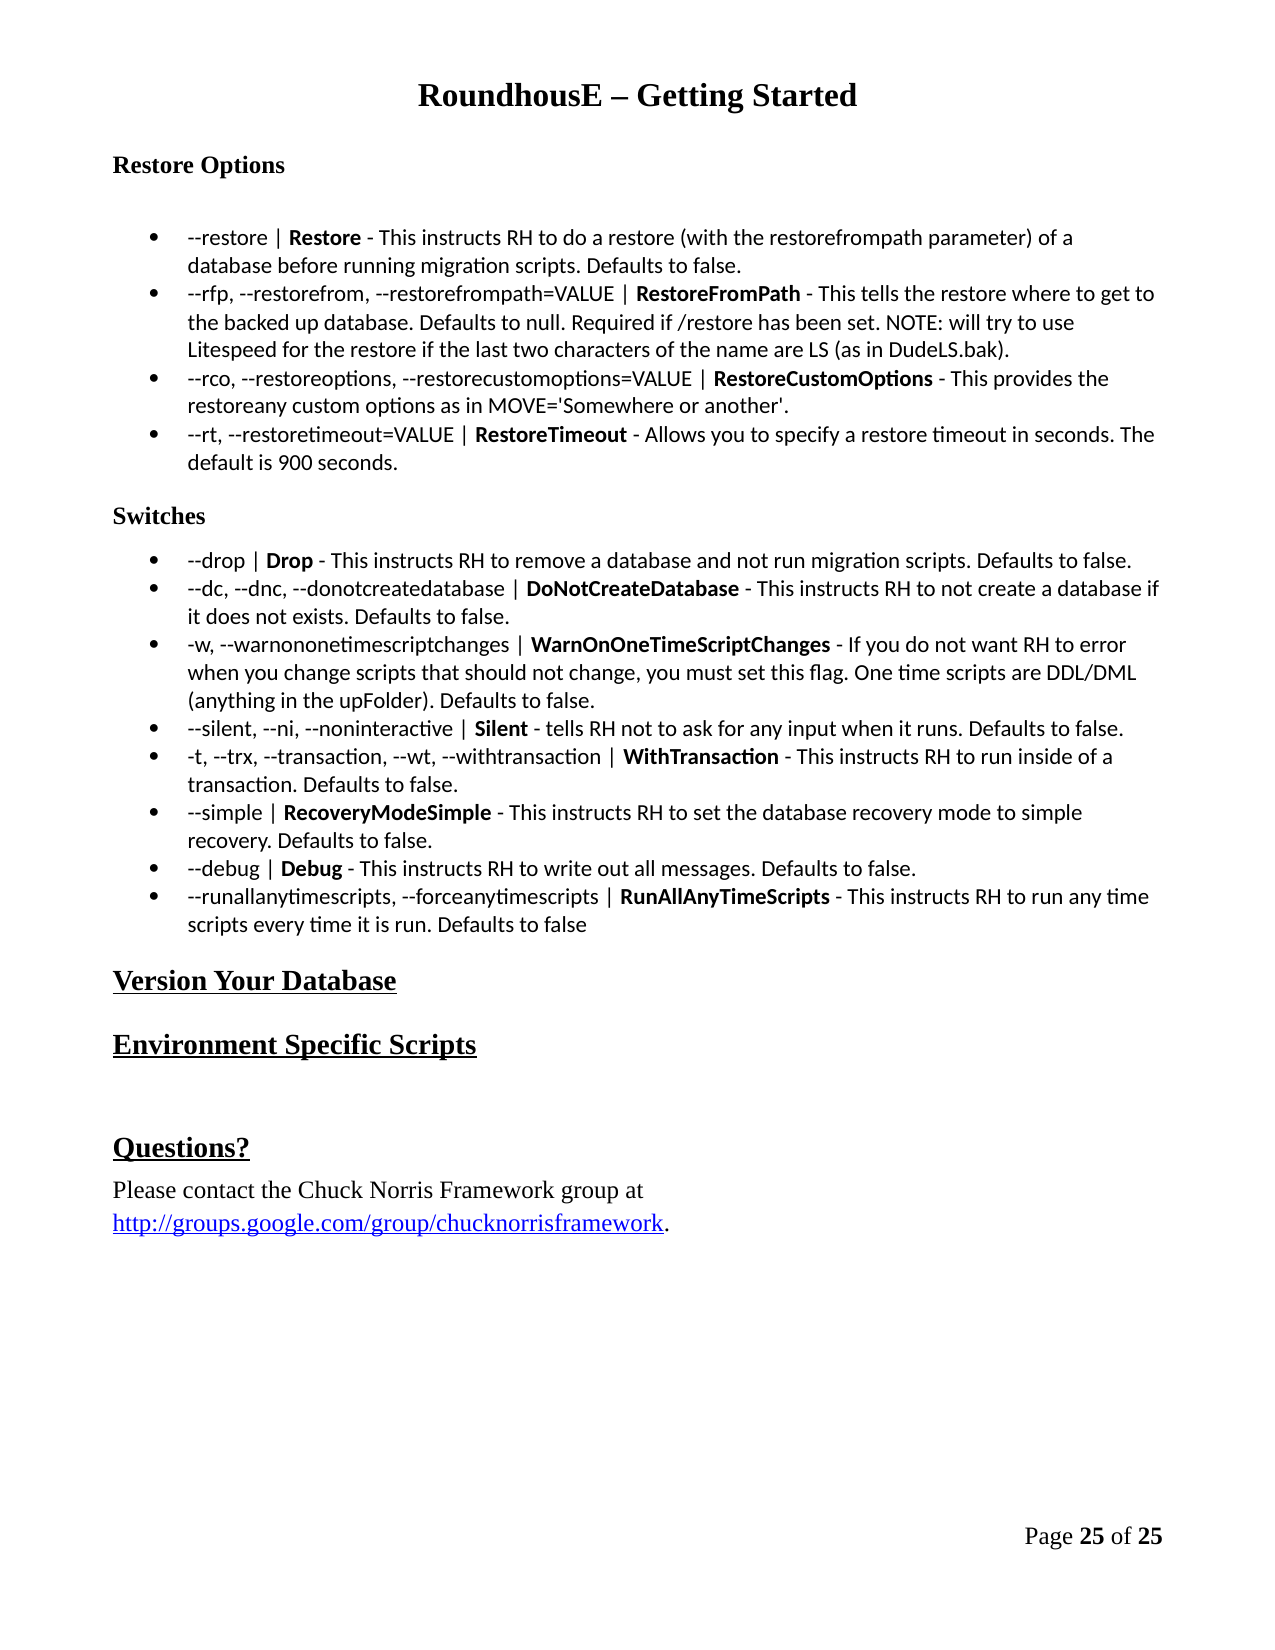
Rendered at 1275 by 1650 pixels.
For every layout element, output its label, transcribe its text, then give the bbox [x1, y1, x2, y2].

list -t, --trx, --transaction, --wt, --withtransaction | WithTransaction - This instructs RH to run inside of a transaction. Defaults to false. [150, 742, 1162, 798]
list --silent, --ni, --noninteractive | Silent - tells RH not to ask for any input when it runs. Defaults to false. [150, 714, 1162, 742]
subtitle Switches [112, 501, 1162, 529]
text Please contact the Chuck Norris Framework group at http://groups.google.com/group/chucknorrisframework. [112, 1175, 1162, 1236]
list -w, --warnononetimescriptchanges | WarnOnOneTimeScriptChanges - If you do not want RH to error when you change scripts that should not change, you must set this flag. One time scripts are DDL/DML (anything in the upFolder). Defaults to false. [150, 630, 1162, 714]
list --debug | Debug - This instructs RH to write out all messages. Defaults to false. [150, 854, 1162, 882]
subtitle Version Your Database [112, 963, 1162, 997]
list --rco, --restoreoptions, --restorecustomoptions=VALUE | RestoreCustomOptions - This provides the restoreany custom options as in MOVE='Somewhere or another'. [150, 364, 1162, 420]
list --drop | Drop - This instructs RH to remove a database and not run migration scripts. Defaults to false. [150, 546, 1162, 574]
subtitle Questions? [112, 1130, 1162, 1163]
list --runallanytimescripts, --forceanytimescripts | RunAllAnyTimeScripts - This instructs RH to run any time scripts every time it is run. Defaults to false [150, 882, 1162, 938]
list --rfp, --restorefrom, --restorefrompath=VALUE | RestoreFromPath - This tells the restore where to get to the backed up database. Defaults to null. Required if /restore has been set. NOTE: will try to use Litespeed for the restore if the last two characters of the name are LS (as in DudeLS.bak). [150, 279, 1162, 364]
subtitle Restore Options [112, 150, 1162, 179]
list --restore | Restore - This instructs RH to do a restore (with the restorefrompath parameter) of a database before running migration scripts. Defaults to false. [150, 223, 1162, 279]
list --simple | RecoveryModeSimple - This instructs RH to set the database recovery mode to simple recovery. Defaults to false. [150, 798, 1162, 854]
list --dc, --dnc, --donotcreatedatabase | DoNotCreateDatabase - This instructs RH to not create a database if it does not exists. Defaults to false. [150, 574, 1162, 630]
subtitle Environment Specific Scripts [112, 1027, 1162, 1061]
list --rt, --restoretimeout=VALUE | RestoreTimeout - Allows you to specify a restore timeout in seconds. The default is 900 seconds. [150, 420, 1162, 476]
